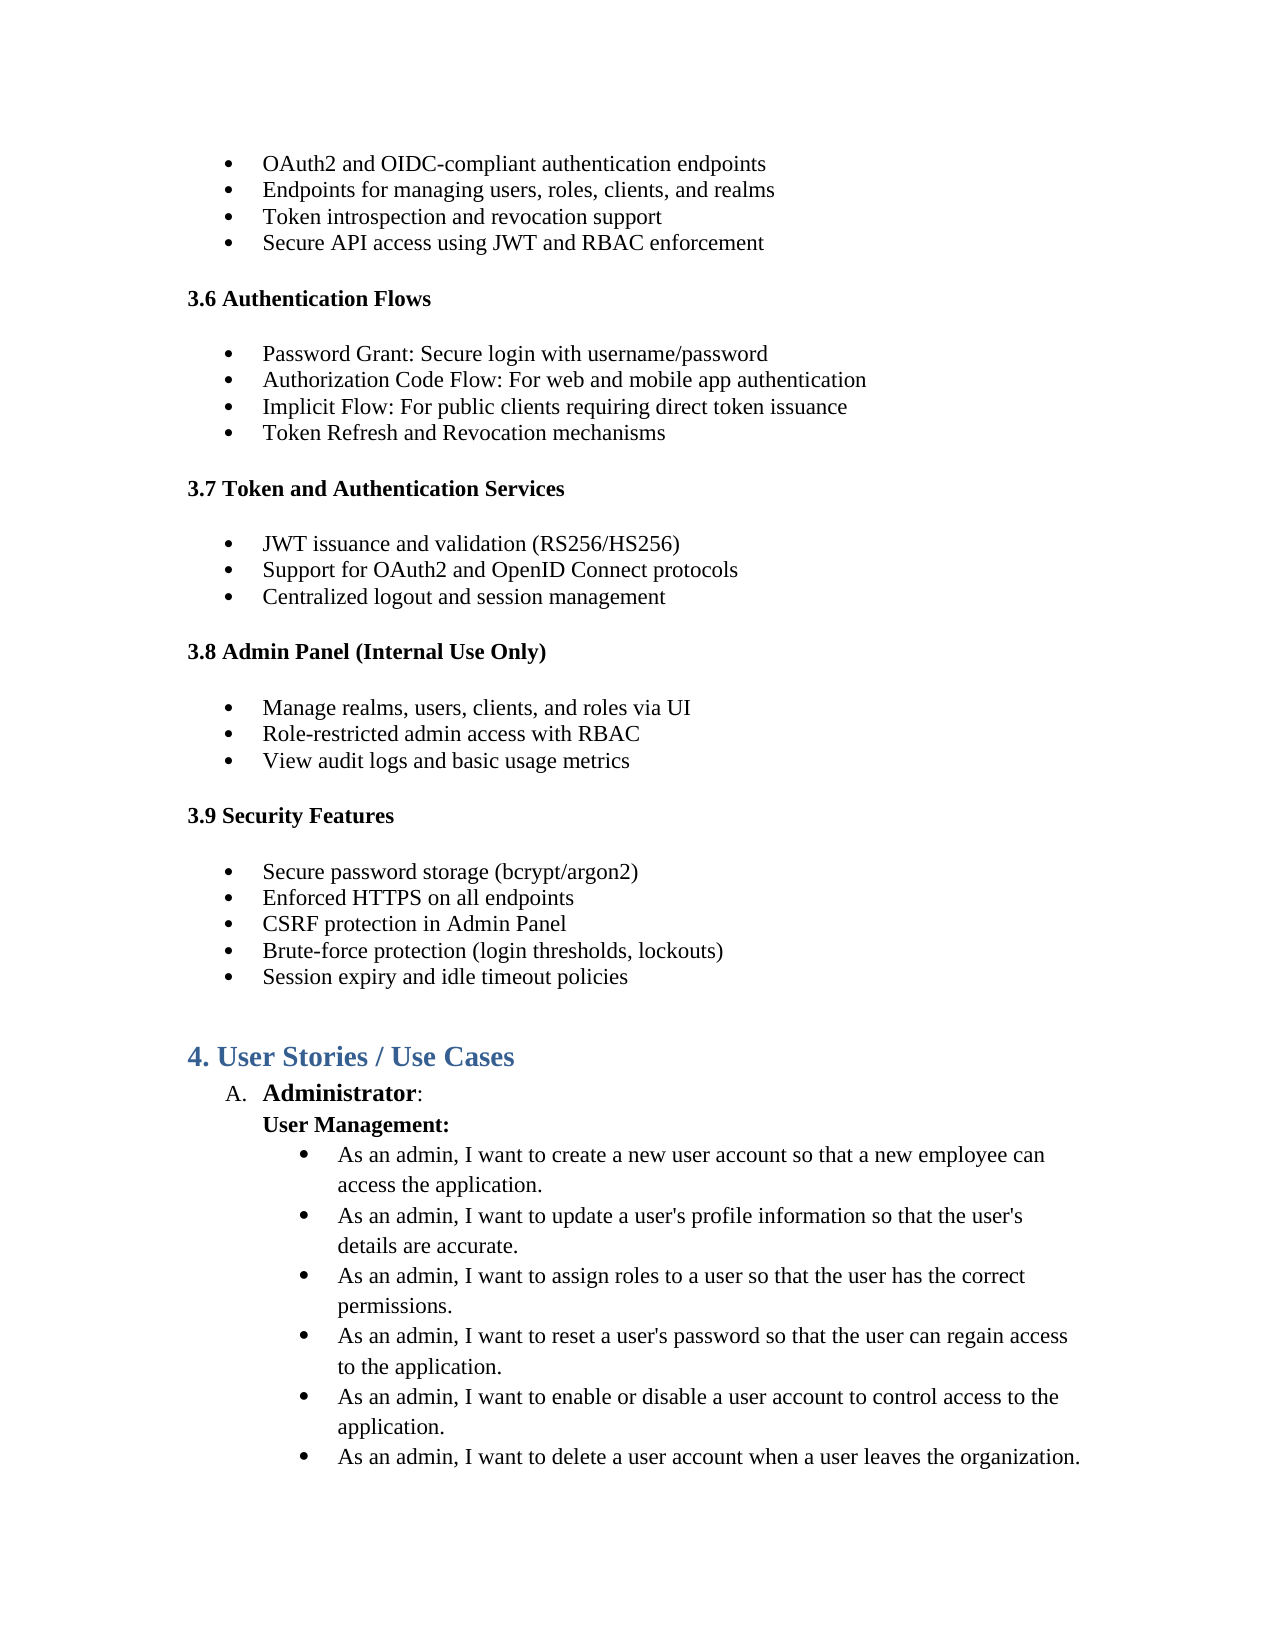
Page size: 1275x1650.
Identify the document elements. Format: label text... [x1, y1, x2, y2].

text 3.7 Token and Authentication Services [187, 475, 1087, 501]
text 3.6 Authentication Flows [187, 284, 1087, 311]
list As an admin, I want to create a new user account so that a new employee can access the application. [300, 1141, 1087, 1198]
list CSRF protection in Admin Panel [225, 910, 1087, 937]
list As an admin, I want to assign roles to a user so that the user has the correct permissions. [300, 1262, 1087, 1319]
list Manage realms, users, clients, and roles via UI [225, 694, 1087, 720]
list Password Grant: Secure login with username/password [225, 340, 1087, 366]
list Centralized logout and session management [225, 583, 1087, 609]
list As an admin, I want to enable or disable a user account to control access to the application. [300, 1383, 1087, 1439]
list Support for OAuth2 and OpenID Connect protocols [225, 557, 1087, 583]
list Authorization Code Flow: For web and mobile app authentication [225, 366, 1087, 393]
list Role-restricted admin access with RBAC [225, 720, 1087, 747]
list Administrator: [225, 1078, 1087, 1107]
list Session expiry and idle timeout policies [225, 963, 1087, 989]
list Secure password storage (bcrypt/argon2) [225, 858, 1087, 884]
list As an admin, I want to update a user's profile information so that the user's details are accurate. [300, 1202, 1087, 1258]
list View audit logs and basic usage metrics [225, 747, 1087, 773]
list Token Refresh and Revocation mechanisms [225, 419, 1087, 446]
list OAuth2 and OIDC-compliant authentication endpoints [225, 150, 1087, 176]
text 3.8 Admin Panel (Internal Use Only) [187, 638, 1087, 665]
list Endpoints for managing users, roles, clients, and realms [225, 176, 1087, 203]
list Token introspection and revocation support [225, 203, 1087, 229]
subtitle 4. User Stories / Use Cases [187, 1039, 1087, 1073]
list User Management: [262, 1111, 1087, 1137]
list Enforced HTTPS on all endpoints [225, 884, 1087, 910]
list Implicit Flow: For public clients requiring direct token issuance [225, 393, 1087, 419]
list Brute-force protection (login thresholds, lockouts) [225, 937, 1087, 963]
list As an admin, I want to delete a user account when a user leaves the organization. [300, 1443, 1087, 1470]
list Secure API access using JWT and RBAC enforcement [225, 229, 1087, 255]
list As an admin, I want to reset a user's password so that the user can regain access to the application. [300, 1322, 1087, 1379]
list JWT issuance and validation (RS256/HS256) [225, 530, 1087, 557]
text 3.9 Security Features [187, 802, 1087, 828]
